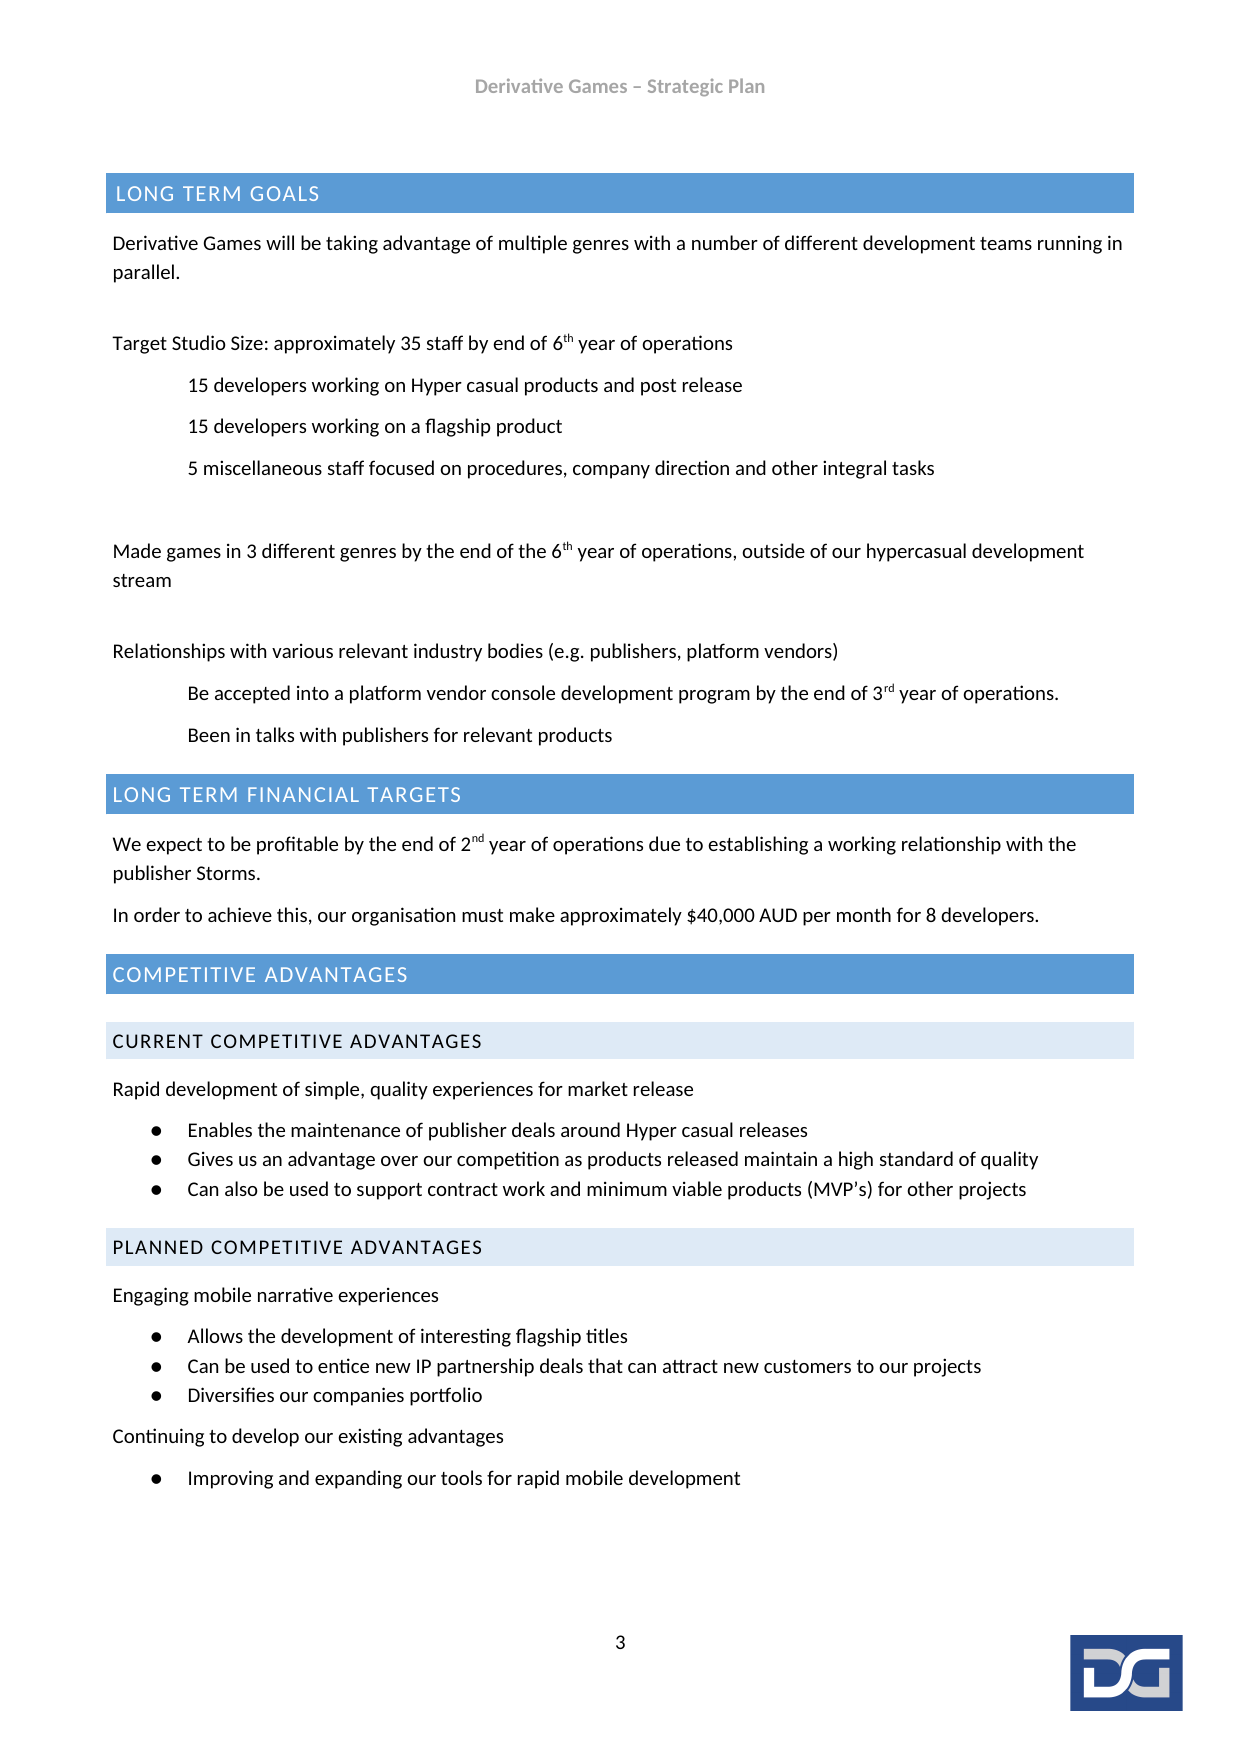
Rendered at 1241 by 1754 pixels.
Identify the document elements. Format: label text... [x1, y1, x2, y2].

subtitle Long Term Financial Targets [113, 780, 1128, 808]
list Improving and expanding our tools for rapid mobile development [150, 1465, 1128, 1491]
subtitle Long Term Goals [113, 179, 1128, 207]
subtitle Competitive Advantages [113, 960, 1128, 988]
text 15 developers working on Hyper casual products and post release [112, 372, 1128, 397]
text Been in talks with publishers for relevant products [112, 722, 1128, 747]
list Enables the maintenance of publisher deals around Hyper casual releases [150, 1117, 1128, 1143]
list Can also be used to support contract work and minimum viable products (MVP’s) for other projects [150, 1176, 1128, 1201]
text Target Studio Size: approximately 35 staff by end of 6th year of operations [112, 330, 1128, 356]
text 5 miscellaneous staff focused on procedures, company direction and other integral tasks [112, 455, 1128, 481]
text We expect to be profitable by the end of 2nd year of operations due to establishing a working relationship with the publisher Storms. [112, 831, 1128, 886]
text In order to achieve this, our organisation must make approximately $40,000 AUD per month for 8 developers. [112, 902, 1128, 927]
list Allows the development of interesting flagship titles [150, 1324, 1128, 1349]
picture [1070, 1635, 1183, 1711]
text Relationships with various relevant industry bodies (e.g. publishers, platform vendors) [112, 638, 1128, 664]
subtitle Current Competitive Advantages [113, 1028, 1128, 1053]
list Can be used to entice new IP partnership deals that can attract new customers to our projects [150, 1353, 1128, 1378]
text Continuing to develop our existing advantages [112, 1424, 1128, 1449]
text Rapid development of simple, quality experiences for market release [112, 1076, 1128, 1101]
list Gives us an advantage over our competition as products released maintain a high standard of quality [150, 1147, 1128, 1172]
subtitle Planned Competitive Advantages [113, 1234, 1128, 1259]
text Derivative Games will be taking advantage of multiple genres with a number of different development teams running in parallel. [112, 230, 1128, 314]
text Made games in 3 different genres by the end of the 6th year of operations, outside of our hypercasual development stream [112, 538, 1128, 622]
text Be accepted into a platform vendor console development program by the end of 3rd year of operations. [112, 680, 1128, 706]
text 15 developers working on a flagship product [112, 413, 1128, 439]
list Diversifies our companies portfolio [150, 1382, 1128, 1407]
text Engaging mobile narrative experiences [112, 1282, 1128, 1307]
